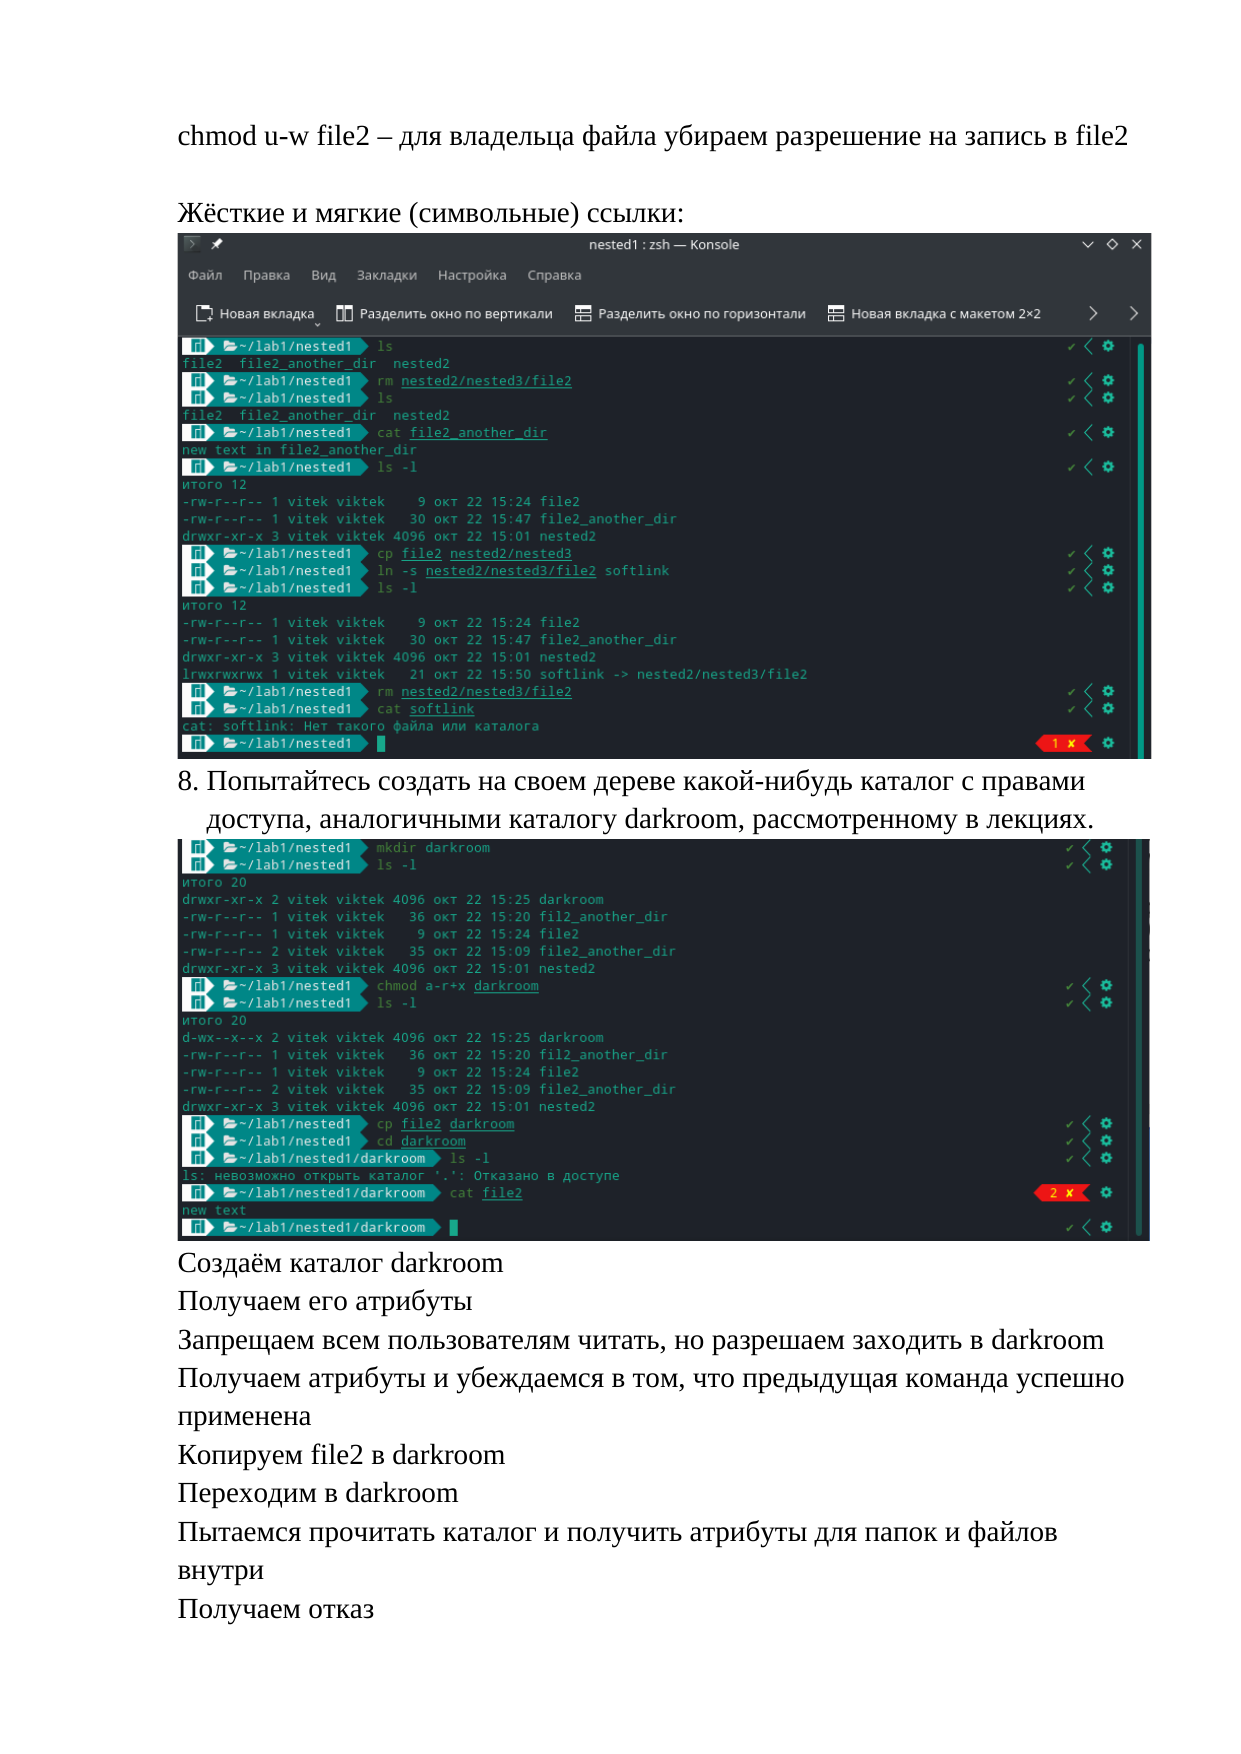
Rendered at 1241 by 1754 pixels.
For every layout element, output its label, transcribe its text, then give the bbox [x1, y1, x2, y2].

text Получаем его атрибуты [177, 1283, 1144, 1317]
text Копируем file2 в darkroom [177, 1437, 1144, 1471]
text Запрещаем всем пользователям читать, но разрешаем заходить в darkroom [177, 1322, 1144, 1355]
text Получаем атрибуты и убеждаемся в том, что предыдущая команда успешно применена [177, 1360, 1144, 1432]
text Получаем отказ [177, 1591, 1144, 1624]
text Жёсткие и мягкие (символьные) ссылки: [177, 195, 1144, 229]
text chmod u-w file2 – для владельца файла убираем разрешение на запись в file2 [177, 118, 1144, 152]
text Пытаемся прочитать каталог и получить атрибуты для папок и файлов внутри [177, 1514, 1144, 1586]
picture [177, 233, 1152, 759]
text Создаём каталог darkroom [177, 1245, 1144, 1278]
text Переходим в darkroom [177, 1476, 1144, 1509]
picture [177, 839, 1150, 1241]
list Попытайтесь создать на своем дереве какой-нибудь каталог с правами доступа, аналогичными каталогу darkroom, рассмотренному в лекциях. [177, 763, 1144, 834]
